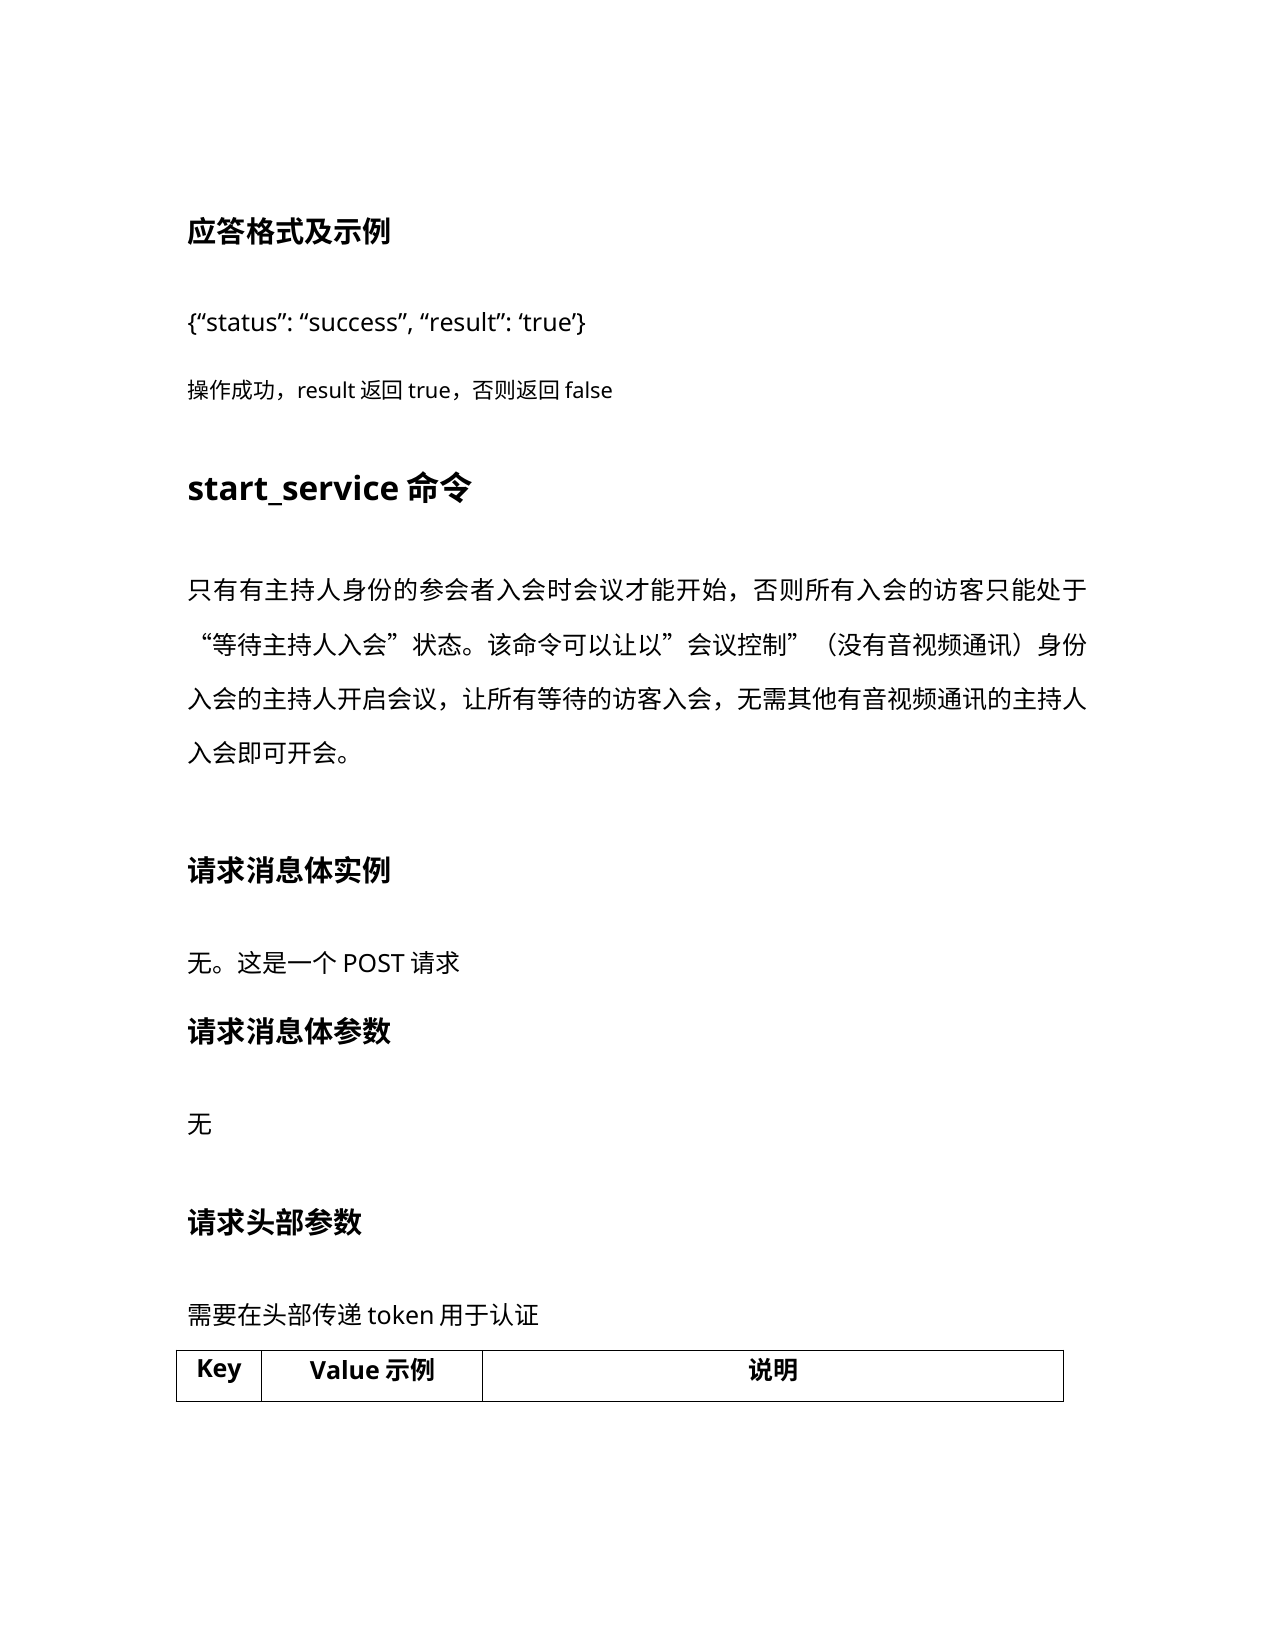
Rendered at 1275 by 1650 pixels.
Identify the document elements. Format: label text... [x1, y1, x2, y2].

subtitle 请求头部参数 [187, 1199, 1087, 1242]
text 需要在头部传递token用于认证 [187, 1295, 1087, 1331]
text {“status”: “success”, “result”: ‘true’} [187, 305, 1087, 339]
text 无。这是一个POST请求 [187, 943, 1087, 979]
table_header 说明 [483, 1351, 1063, 1401]
text 操作成功，result返回true，否则返回false [187, 373, 1087, 404]
table_header Key [177, 1351, 261, 1401]
table_header Value示例 [262, 1351, 482, 1401]
text 只有有主持人身份的参会者入会时会议才能开始，否则所有入会的访客只能处于“等待主持人入会”状态。该命令可以让以”会议控制”（没有音视频通讯）身份入会的主持人开启会议，让所有等待的访客入会，无需其他有音视频通讯的主持人入会即可开会。 [187, 571, 1087, 770]
subtitle start_service命令 [187, 461, 1087, 510]
subtitle 请求消息体实例 [187, 847, 1087, 889]
subtitle 应答格式及示例 [187, 209, 1087, 251]
subtitle 请求消息体参数 [187, 1008, 1087, 1051]
text 无 [187, 1104, 1087, 1140]
